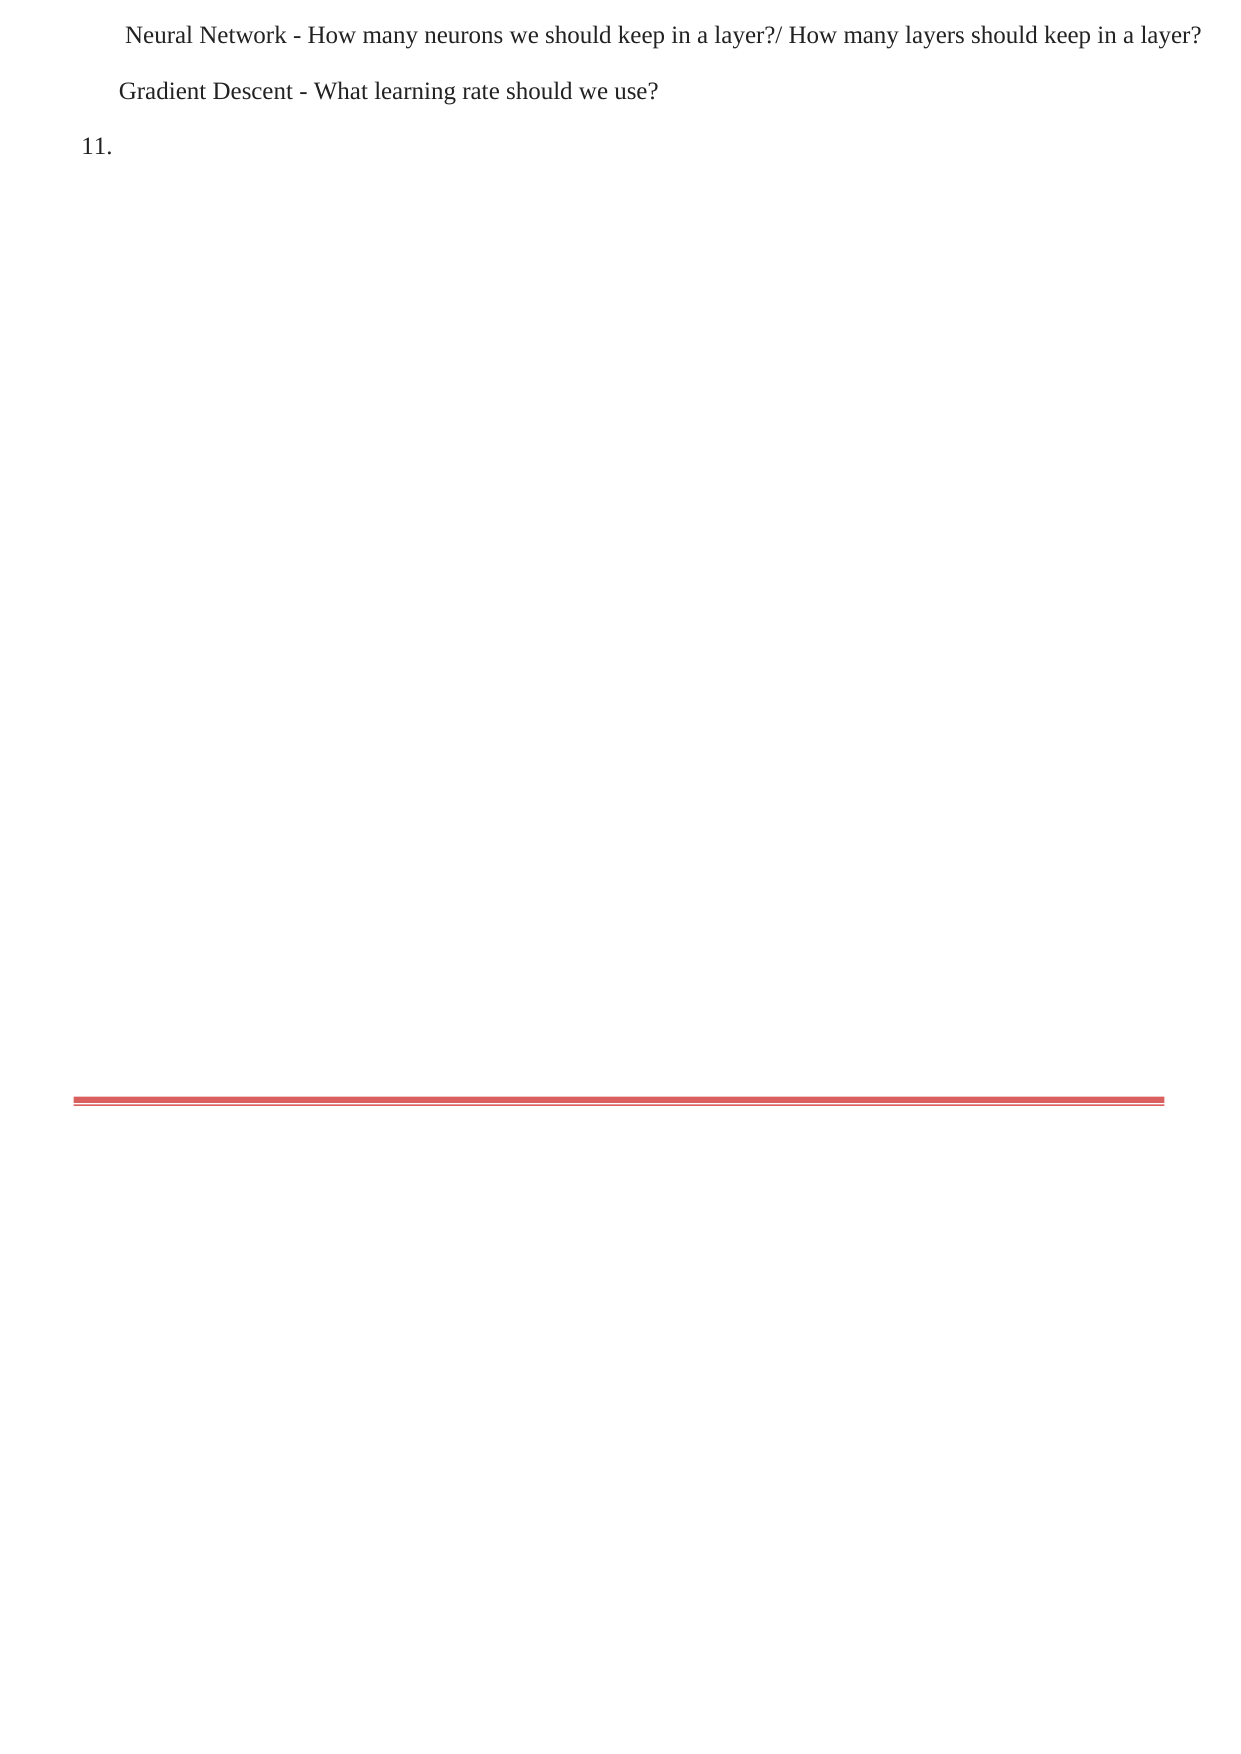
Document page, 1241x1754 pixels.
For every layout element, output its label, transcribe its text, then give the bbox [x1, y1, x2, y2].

list Gradient Descent - What learning rate should we use? [81, 78, 1215, 104]
list Neural Network - How many neurons we should keep in a layer?/ How many layers should keep in a layer? [81, 23, 1215, 49]
